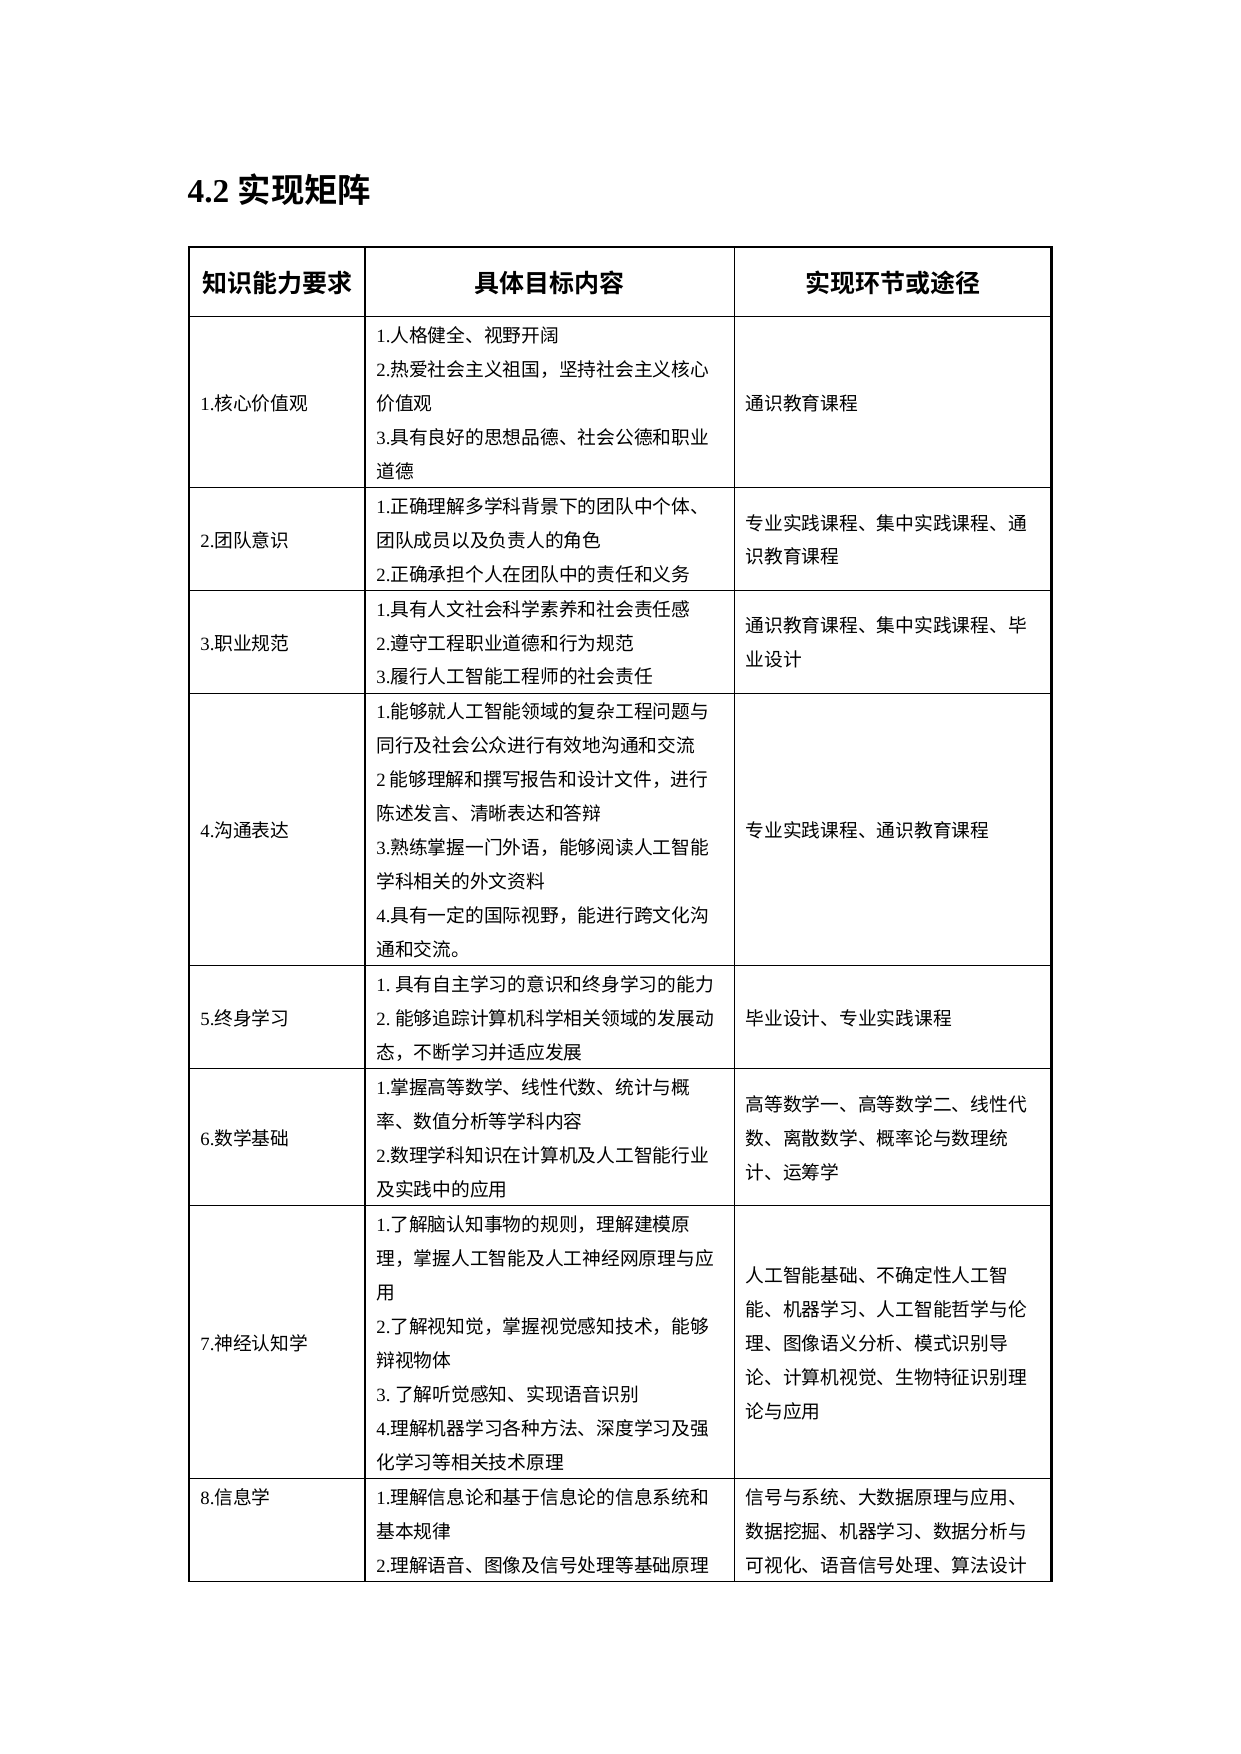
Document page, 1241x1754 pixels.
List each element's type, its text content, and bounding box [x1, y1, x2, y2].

table_cell 1. 具有自主学习的意识和终身学习的能力 2. 能够追踪计算机科学相关领域的发展动态，不断学习并适应发展 [366, 966, 734, 1068]
table_cell 人工智能基础、不确定性人工智能、机器学习、人工智能哲学与伦理、图像语义分析、模式识别导论、计算机视觉、生物特征识别理论与应用 [735, 1206, 1050, 1478]
table_cell 8.信息学 [190, 1479, 364, 1581]
table_cell 1.了解脑认知事物的规则，理解建模原理，掌握人工智能及人工神经网原理与应用 2.了解视知觉，掌握视觉感知技术，能够辩视物体 3. 了解听觉感知、实现语音识别 4.理解机器学习各种方法、深度学习及强化学习等相关技术原理 [366, 1206, 734, 1478]
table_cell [735, 1479, 1050, 1581]
table_header 知识能力要求 [190, 248, 364, 316]
table_cell 通识教育课程 [735, 317, 1050, 487]
table_cell 1.核心价值观 [190, 317, 364, 487]
table_cell 7.神经认知学 [190, 1206, 364, 1478]
table_header 具体目标内容 [366, 248, 734, 316]
table_cell 1.能够就人工智能领域的复杂工程问题与同行及社会公众进行有效地沟通和交流 2能够理解和撰写报告和设计文件，进行陈述发言、清晰表达和答辩 3.熟练掌握一门外语，能够阅读人工智能学科相关的外文资料 4.具有一定的国际视野，能进行跨文化沟通和交流。 [366, 694, 734, 965]
table_cell 1.人格健全、视野开阔 2.热爱社会主义祖国，坚持社会主义核心价值观 3.具有良好的思想品德、社会公德和职业道德 [366, 317, 734, 487]
table_cell 1.具有人文社会科学素养和社会责任感 2.遵守工程职业道德和行为规范 3.履行人工智能工程师的社会责任 [366, 591, 734, 693]
table_cell 专业实践课程、集中实践课程、通识教育课程 [735, 488, 1050, 590]
table_cell 2.团队意识 [190, 488, 364, 590]
table_cell 专业实践课程、通识教育课程 [735, 694, 1050, 965]
subtitle 4.2 实现矩阵 [187, 164, 1053, 212]
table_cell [366, 1479, 734, 1581]
table_cell 6.数学基础 [190, 1069, 364, 1205]
table_header 实现环节或途径 [735, 248, 1050, 316]
table_cell 毕业设计、专业实践课程 [735, 966, 1050, 1068]
table_cell 高等数学一、高等数学二、线性代数、离散数学、概率论与数理统计、运筹学 [735, 1069, 1050, 1205]
table_cell 4.沟通表达 [190, 694, 364, 965]
table_cell 3.职业规范 [190, 591, 364, 693]
table_cell 1.正确理解多学科背景下的团队中个体、团队成员以及负责人的角色 2.正确承担个人在团队中的责任和义务 [366, 488, 734, 590]
table_cell 5.终身学习 [190, 966, 364, 1068]
table_cell 1.掌握高等数学、线性代数、统计与概率、数值分析等学科内容 2.数理学科知识在计算机及人工智能行业及实践中的应用 [366, 1069, 734, 1205]
table_cell 通识教育课程、集中实践课程、毕业设计 [735, 591, 1050, 693]
